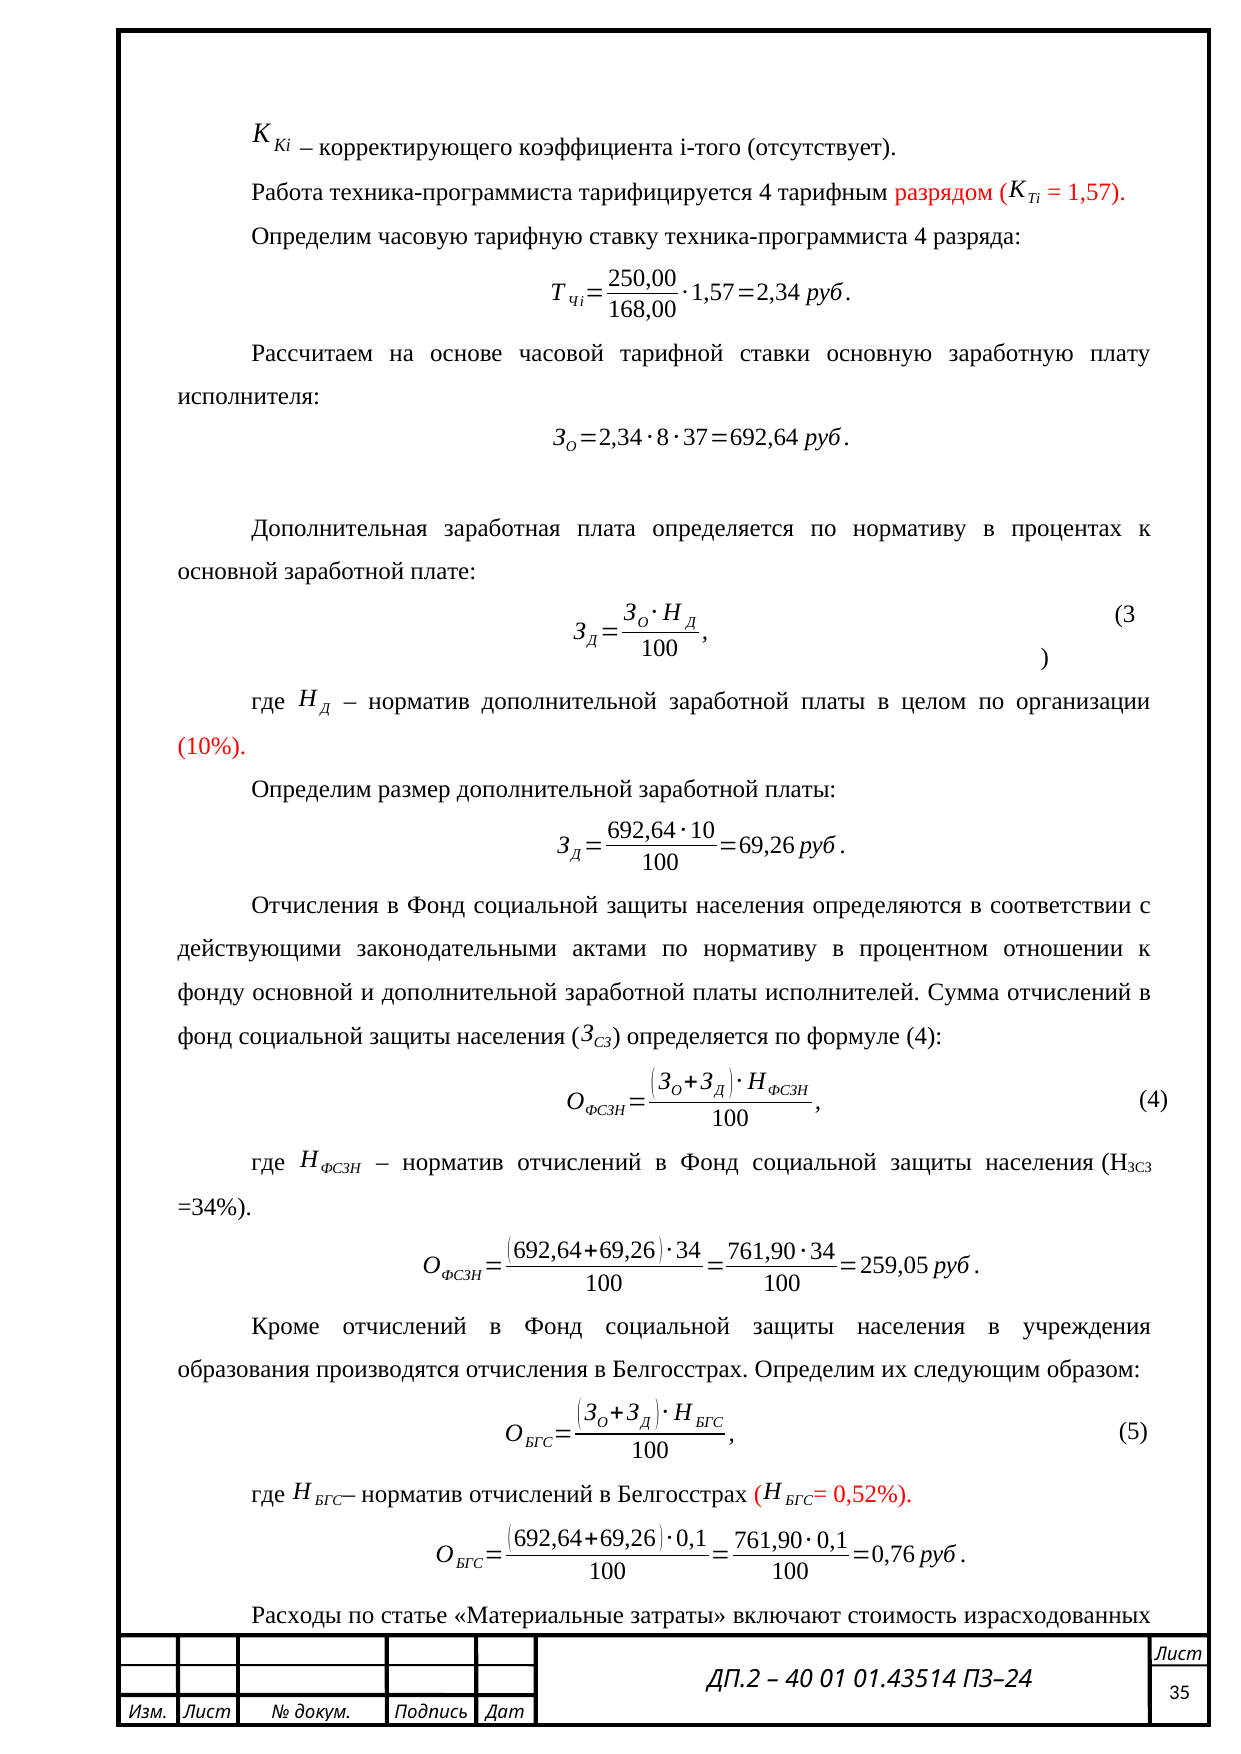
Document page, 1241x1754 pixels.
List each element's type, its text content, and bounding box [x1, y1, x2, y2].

table_header (3) [1029, 599, 1152, 685]
text где – норматив дополнительной заработной платы в целом по организации (10%). [177, 685, 1152, 759]
text Работа техника-программиста тарифицируется 4 тарифным разрядом ( = 1,57). [177, 175, 1152, 207]
table_header [177, 599, 1029, 685]
text Дополнительная заработная плата определяется по нормативу в процентах к основной заработной плате: [177, 513, 1152, 584]
text – корректирующего коэффициента i-того (отсутствует). [177, 118, 1152, 161]
text где – норматив отчислений в Белгосстрах (= 0,52%). [177, 1478, 1152, 1509]
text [177, 1600, 1152, 1628]
table_header [50, 1066, 1128, 1146]
text Определим часовую тарифную ставку техника-программиста 4 разряда: [177, 221, 1152, 250]
text Отчисления в Фонд социальной защиты населения определяются в соответствии с действующими законодательными актами по нормативу в процентном отношении к фонду основной и дополнительной заработной платы исполнителей. Сумма отчислений в фонд социальной защиты населения () определяется по формуле (4): [177, 890, 1152, 1051]
text Определим размер дополнительной заработной платы: [177, 774, 1152, 803]
text Кроме отчислений в Фонд социальной защиты населения в учреждения образования производятся отчисления в Белгосстрах. Определим их следующим образом: [177, 1311, 1152, 1383]
text где – норматив отчислений в Фонд социальной защиты населения (НЗСЗ =34%). [177, 1146, 1152, 1220]
text Рассчитаем на основе часовой тарифной ставки основную заработную плату исполнителя: [177, 338, 1152, 409]
table_header (4) [1128, 1066, 1240, 1146]
table_header [164, 1397, 1002, 1478]
table_header (5) [1002, 1397, 1165, 1478]
